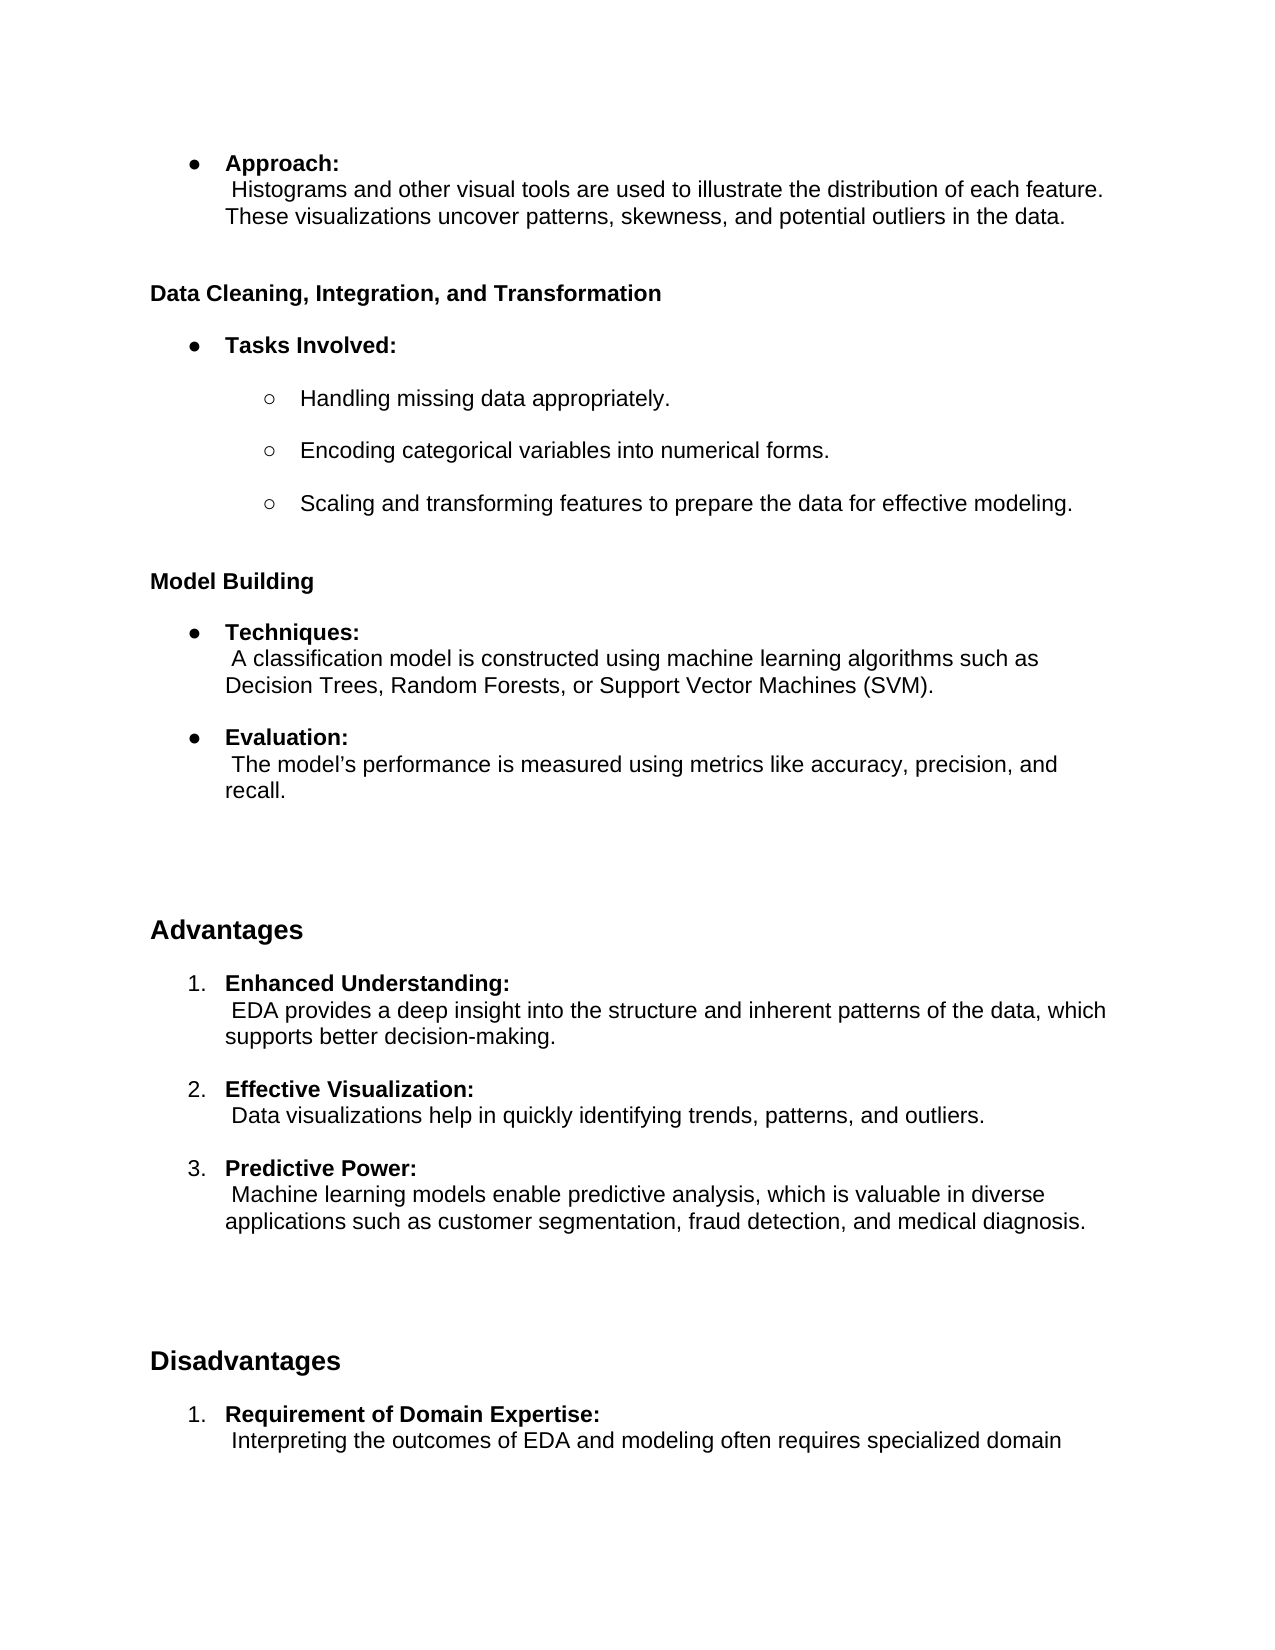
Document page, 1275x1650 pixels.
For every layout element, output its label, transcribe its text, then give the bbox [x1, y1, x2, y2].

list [187, 1401, 1125, 1454]
list Scaling and transforming features to prepare the data for effective modeling. [262, 490, 1125, 543]
list Tasks Involved: [187, 332, 1125, 384]
list Techniques: A classification model is constructed using machine learning algorithms such as Decision Trees, Random Forests, or Support Vector Machines (SVM). [187, 619, 1125, 724]
subtitle Data Cleaning, Integration, and Transformation [150, 280, 1125, 307]
subtitle Model Building [150, 568, 1125, 594]
list Predictive Power: Machine learning models enable predictive analysis, which is valuable in diverse applications such as customer segmentation, fraud detection, and medical diagnosis. [187, 1155, 1125, 1260]
list Handling missing data appropriately. [262, 384, 1125, 437]
subtitle Advantages [150, 914, 1125, 945]
list Effective Visualization: Data visualizations help in quickly identifying trends, patterns, and outliers. [187, 1076, 1125, 1155]
list Enhanced Understanding: EDA provides a deep insight into the structure and inherent patterns of the data, which supports better decision-making. [187, 970, 1125, 1076]
list Encoding categorical variables into numerical forms. [262, 437, 1125, 490]
list Approach: Histograms and other visual tools are used to illustrate the distribution of each feature. These visualizations uncover patterns, skewness, and potential outliers in the data. [187, 150, 1125, 255]
list Evaluation: The model’s performance is measured using metrics like accuracy, precision, and recall. [187, 724, 1125, 830]
subtitle Disadvantages [150, 1345, 1125, 1376]
